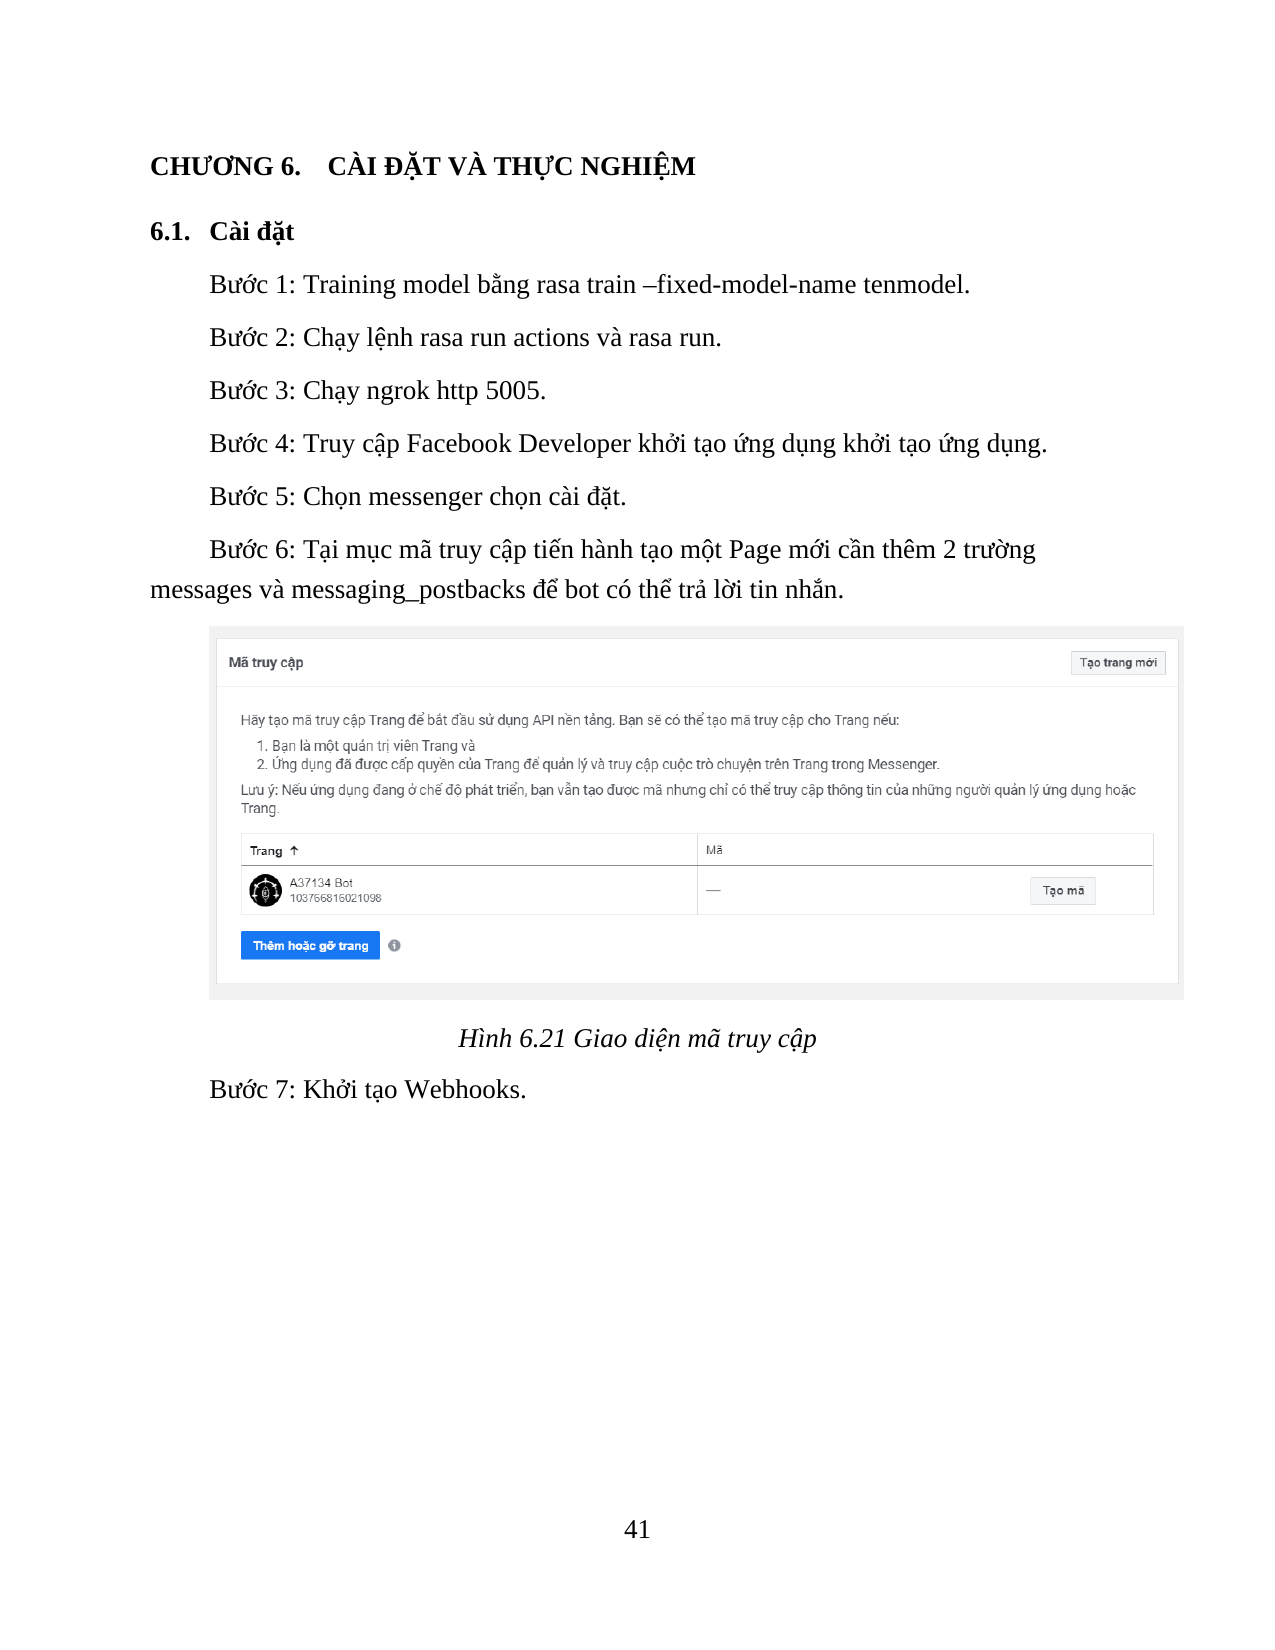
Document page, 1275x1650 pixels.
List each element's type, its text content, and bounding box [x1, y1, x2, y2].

text Bước 7: Khởi tạo Webhooks. [150, 1074, 1125, 1105]
text Bước 2: Chạy lệnh rasa run actions và rasa run. [150, 321, 1125, 352]
picture [209, 626, 1184, 1000]
subtitle Cài đặt [150, 215, 1125, 247]
subtitle Cài đặt và thực nghiệm [150, 150, 1125, 181]
text Bước 1: Training model bằng rasa train –fixed-model-name tenmodel. [150, 268, 1125, 299]
text Bước 6: Tại mục mã truy cập tiến hành tạo một Page mới cần thêm 2 trường messages và messaging_postbacks để bot có thể trả lời tin nhắn. [150, 533, 1125, 604]
text Bước 5: Chọn messenger chọn cài đặt. [150, 480, 1125, 511]
text Bước 4: Truy cập Facebook Developer khởi tạo ứng dụng khởi tạo ứng dụng. [150, 427, 1125, 458]
text Bước 3: Chạy ngrok http 5005. [150, 374, 1125, 405]
